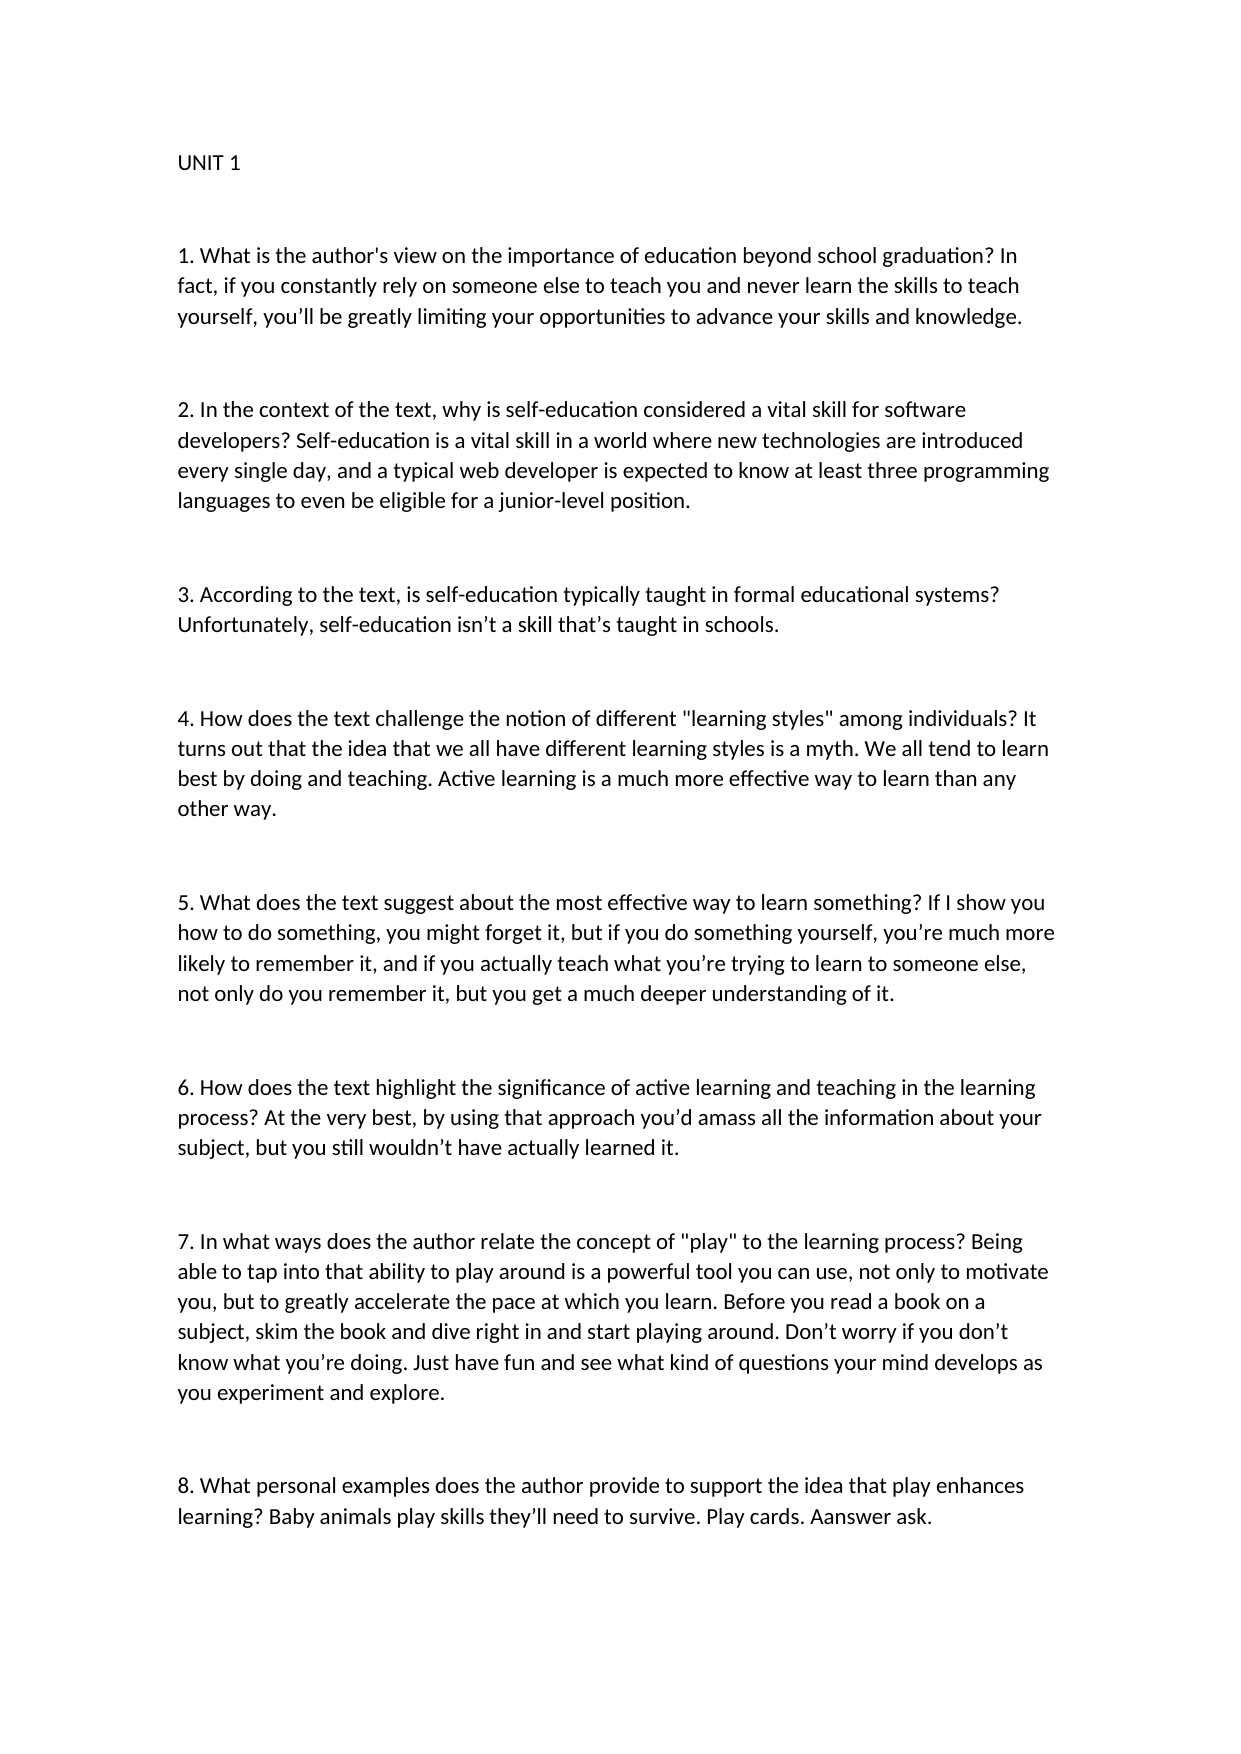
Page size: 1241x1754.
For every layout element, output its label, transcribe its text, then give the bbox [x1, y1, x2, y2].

text 8. What personal examples does the author provide to support the idea that play enhances learning? Baby animals play skills they’ll need to survive. Play cards. Aanswer ask. [177, 1472, 1063, 1530]
text 5. What does the text suggest about the most effective way to learn something? If I show you how to do something, you might forget it, but if you do something yourself, you’re much more likely to remember it, and if you actually teach what you’re trying to learn to someone else, not only do you remember it, but you get a much deeper understanding of it. [177, 888, 1063, 1007]
text 7. In what ways does the author relate the concept of "play" to the learning process? Being able to tap into that ability to play around is a powerful tool you can use, not only to motivate you, but to greatly accelerate the pace at which you learn. Before you read a book on a subject, skim the book and dive right in and start playing around. Don’t worry if you don’t know what you’re doing. Just have fun and see what kind of questions your mind develops as you experiment and explore. [177, 1227, 1063, 1406]
text 4. How does the text challenge the notion of different "learning styles" among individuals? It turns out that the idea that we all have different learning styles is a myth. We all tend to learn best by doing and teaching. Active learning is a much more effective way to learn than any other way. [177, 704, 1063, 822]
text 2. In the context of the text, why is self-education considered a vital skill for software developers? Self-education is a vital skill in a world where new technologies are introduced every single day, and a typical web developer is expected to know at least three programming languages to even be eligible for a junior-level position. [177, 396, 1063, 514]
text UNIT 1 [177, 148, 1063, 176]
text 6. How does the text highlight the significance of active learning and teaching in the learning process? At the very best, by using that approach you’d amass all the information about your subject, but you still wouldn’t have actually learned it. [177, 1073, 1063, 1161]
text 1. What is the author's view on the importance of education beyond school graduation? In fact, if you constantly rely on someone else to teach you and never learn the skills to teach yourself, you’ll be greatly limiting your opportunities to advance your skills and knowledge. [177, 241, 1063, 330]
text 3. According to the text, is self-education typically taught in formal educational systems? Unfortunately, self-education isn’t a skill that’s taught in schools. [177, 580, 1063, 638]
